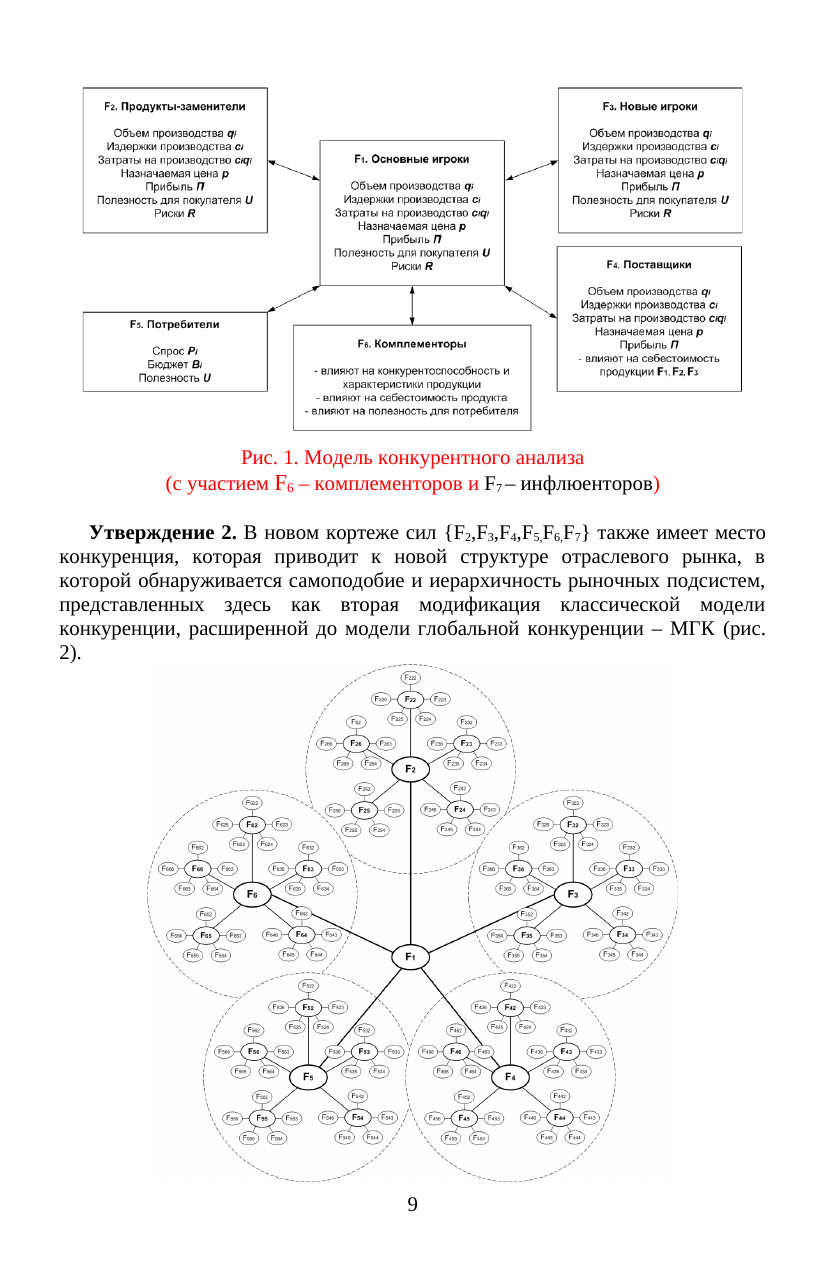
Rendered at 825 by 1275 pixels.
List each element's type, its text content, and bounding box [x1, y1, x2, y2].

picture [147, 664, 678, 1182]
text Утверждение 2. В новом кортеже сил {F2,F3,F4,F5,F6,F7} также имеет место конкуренция, которая приводит к новой структуре отраслевого рынка, в которой обнаруживается самоподобие и иерархичность рыночных подсистем, представленных здесь как вторая модификация классической модели конкуренции, расширенной до модели глобальной конкуренции – МГК (рис. 2). [59, 520, 766, 664]
picture [82, 87, 743, 431]
text Рис. 1. Модель конкурентного анализа [59, 445, 766, 469]
text (с участием F6 – комплементоров и F7 – инфлюенторов) [59, 469, 766, 496]
